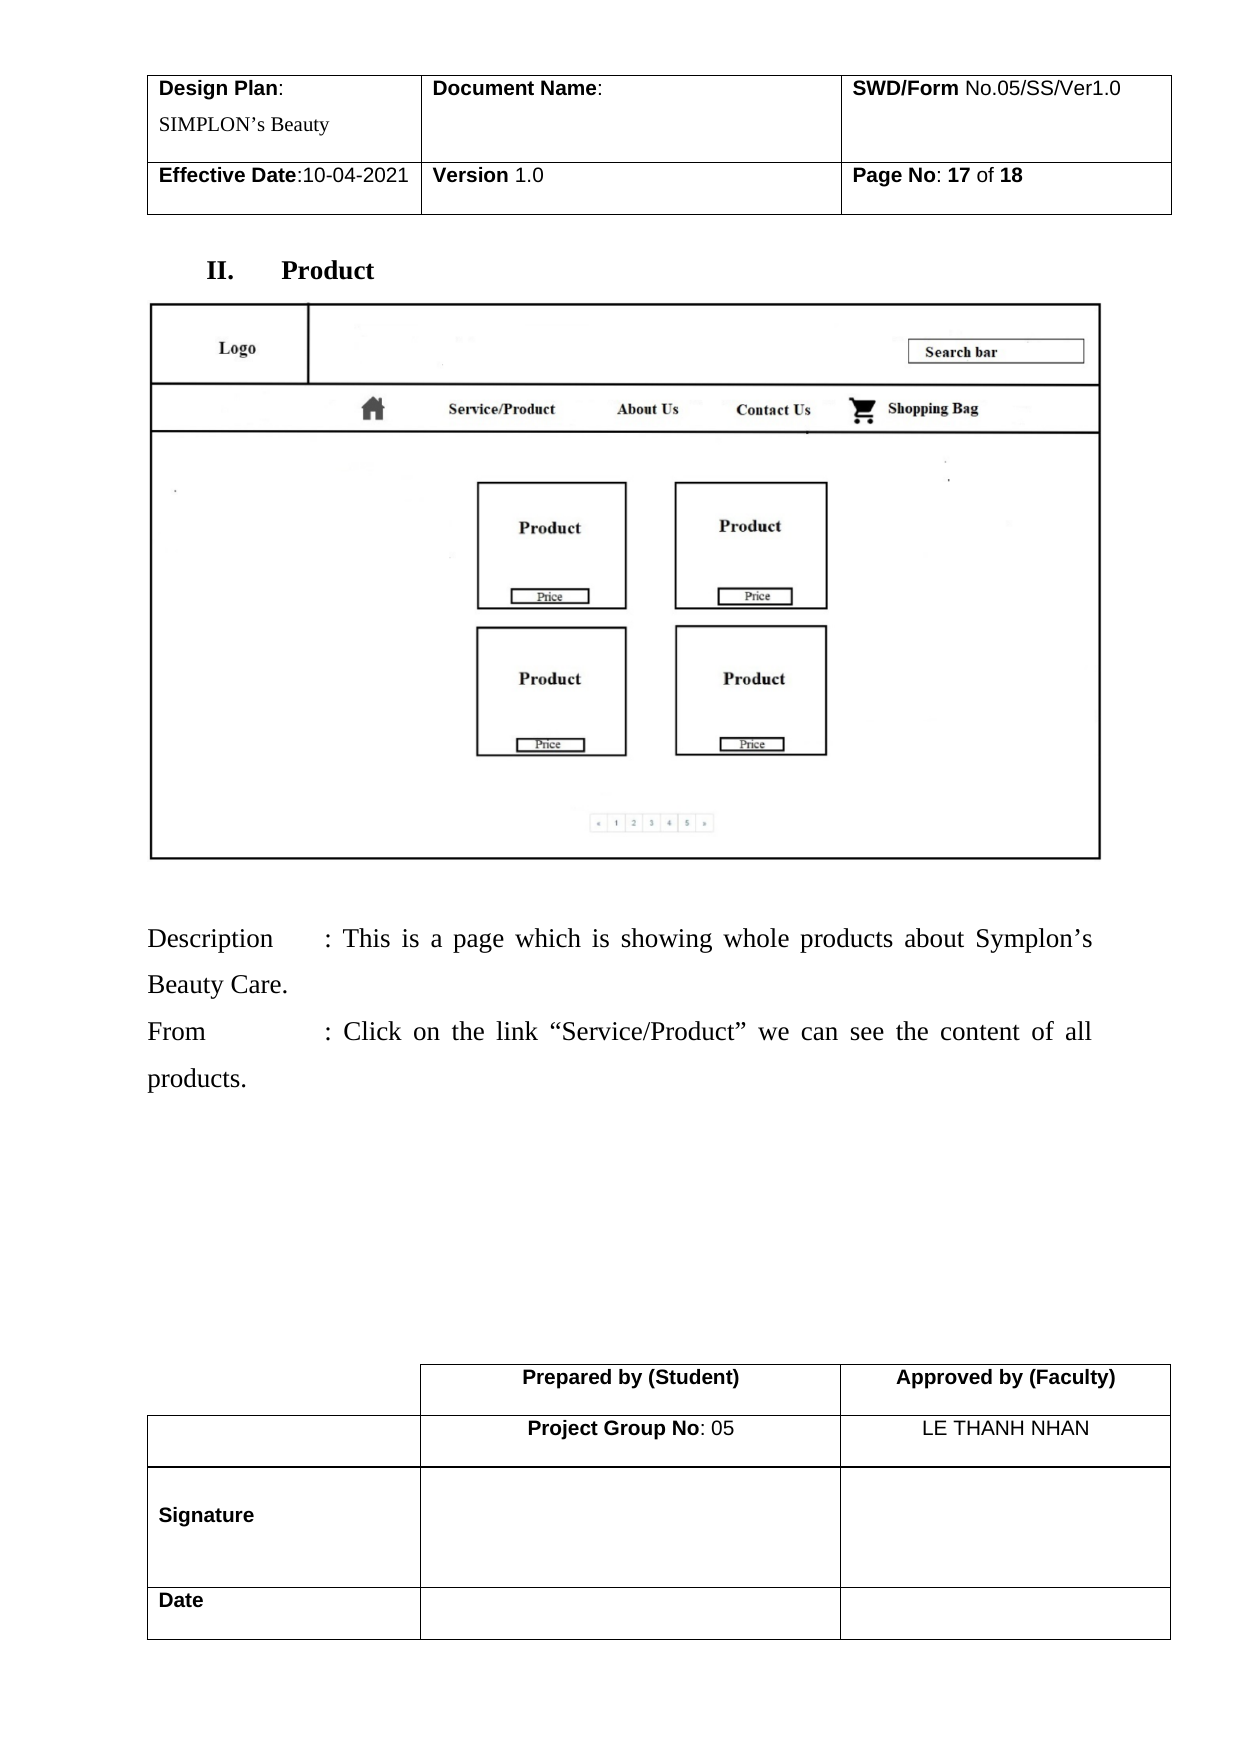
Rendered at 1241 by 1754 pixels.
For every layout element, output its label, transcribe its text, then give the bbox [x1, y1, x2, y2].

text Description : This is a page which is showing whole products about Symplon’s Beauty Care. [147, 922, 1093, 999]
text From : Click on the link “Service/Product” we can see the content of all products. [147, 1015, 1093, 1093]
picture [147, 300, 1105, 862]
list Product [206, 254, 1093, 285]
